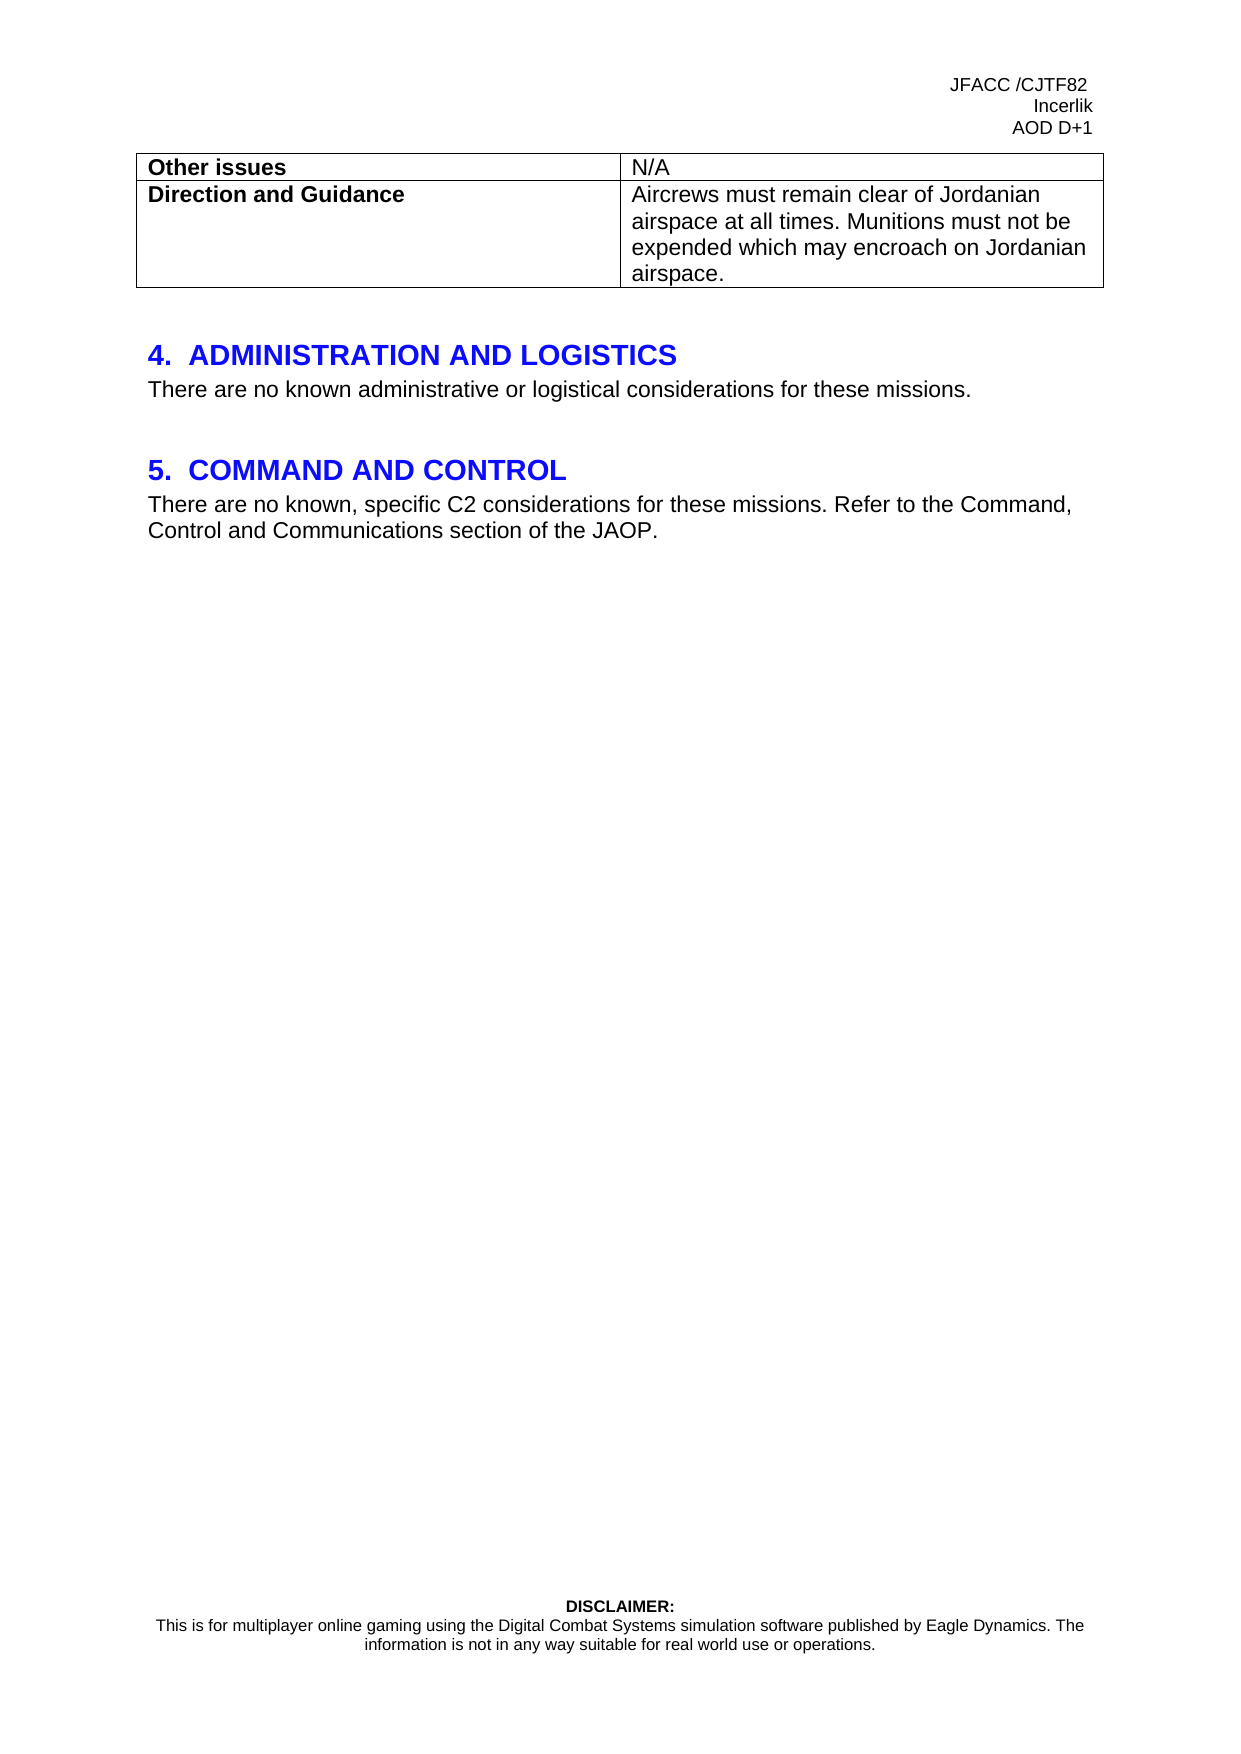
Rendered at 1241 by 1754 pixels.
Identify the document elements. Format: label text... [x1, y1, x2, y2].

table_cell N/A [621, 154, 1103, 180]
table_cell Other issues [137, 154, 620, 180]
table_cell Aircrews must remain clear of Jordanian airspace at all times. Munitions must not be expended which may encroach on Jordanian airspace. [621, 181, 1103, 287]
subtitle 4. ADMINISTRATION AND LOGISTICS [148, 338, 1093, 371]
text There are no known administrative or logistical considerations for these missions. [148, 376, 1093, 403]
subtitle 5. COMMAND AND CONTROL [148, 453, 1093, 486]
text There are no known, specific C2 considerations for these missions. Refer to the Command, Control and Communications section of the JAOP. [148, 491, 1093, 544]
table_cell Direction and Guidance [137, 181, 620, 287]
